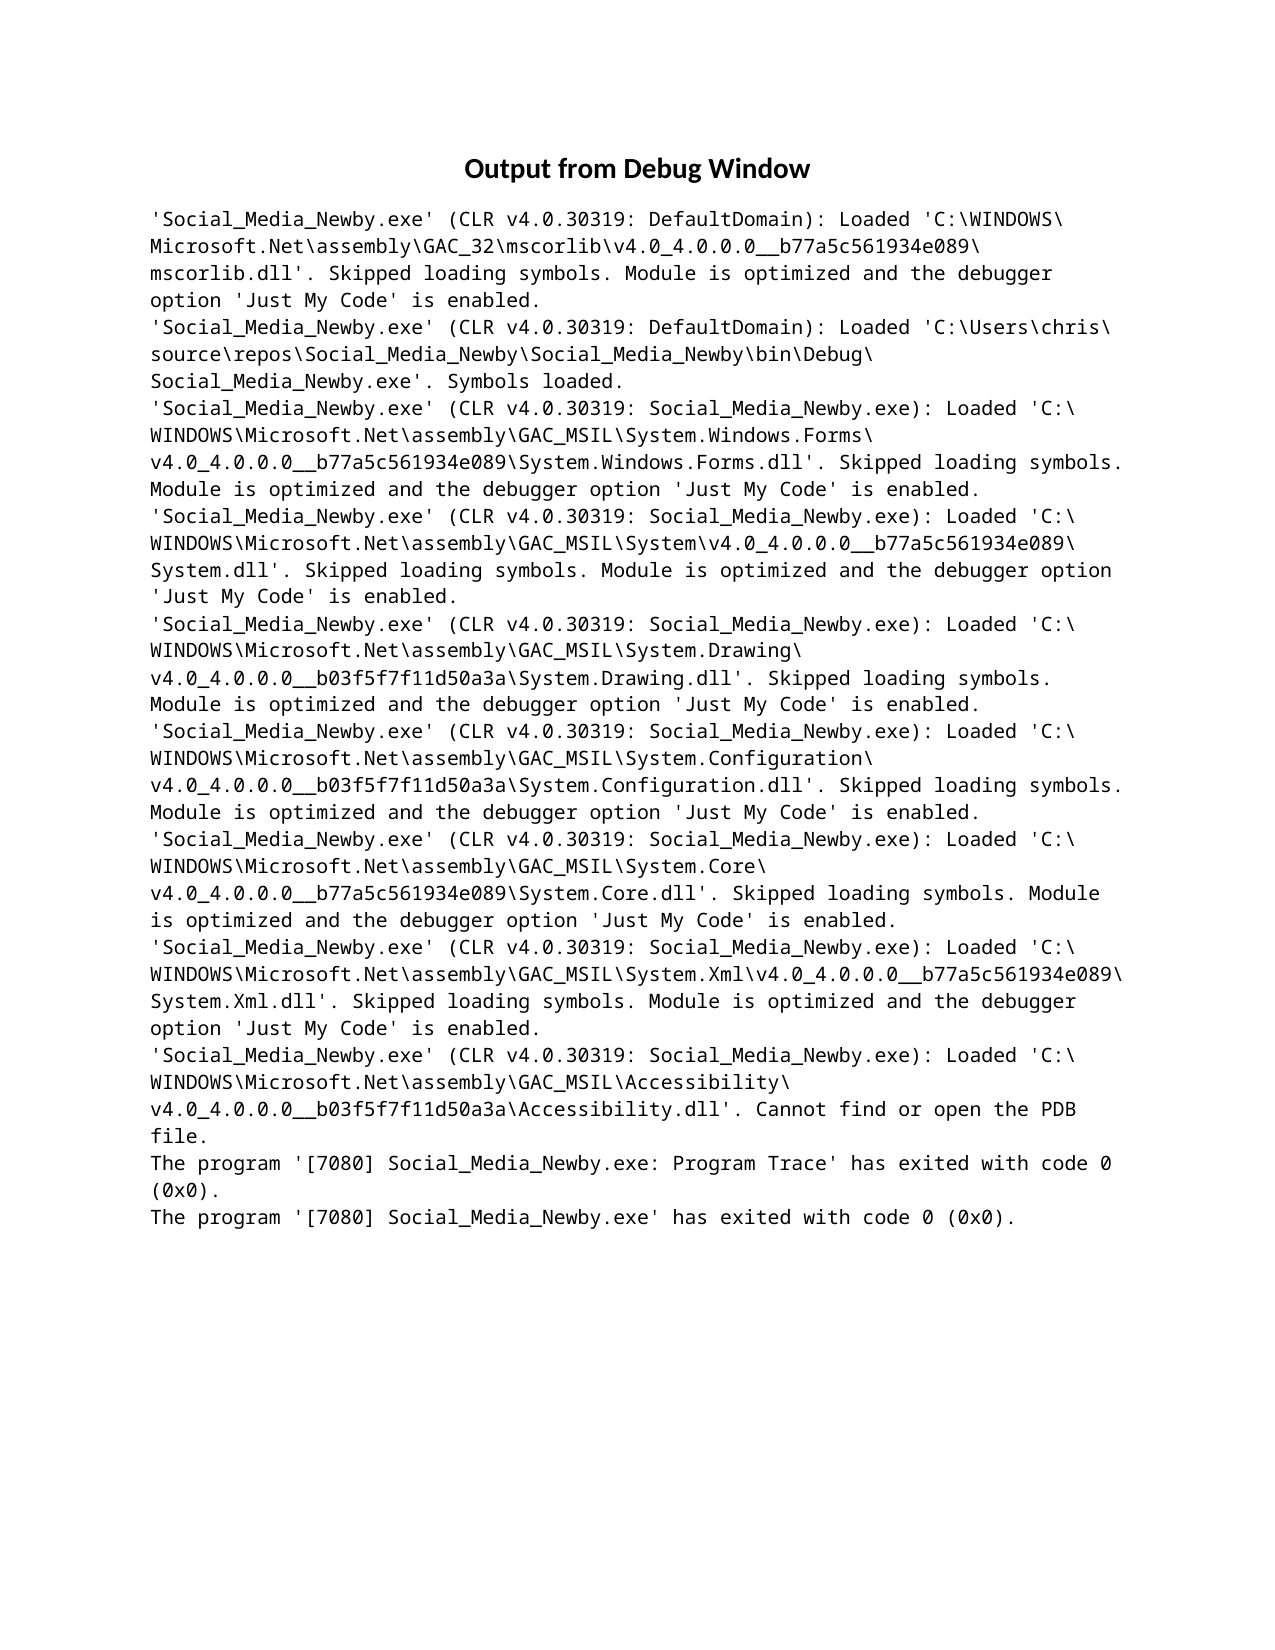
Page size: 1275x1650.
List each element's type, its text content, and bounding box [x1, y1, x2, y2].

text The program '[7080] Social_Media_Newby.exe' has exited with code 0 (0x0). [150, 1203, 1125, 1230]
text 'Social_Media_Newby.exe' (CLR v4.0.30319: Social_Media_Newby.exe): Loaded 'C:\WINDOWS\Microsoft.Net\assembly\GAC_MSIL\Accessibility\v4.0_4.0.0.0__b03f5f7f11d50a3a\Accessibility.dll'. Cannot find or open the PDB file. [150, 1041, 1125, 1149]
text 'Social_Media_Newby.exe' (CLR v4.0.30319: Social_Media_Newby.exe): Loaded 'C:\WINDOWS\Microsoft.Net\assembly\GAC_MSIL\System.Configuration\v4.0_4.0.0.0__b03f5f7f11d50a3a\System.Configuration.dll'. Skipped loading symbols. Module is optimized and the debugger option 'Just My Code' is enabled. [150, 718, 1125, 826]
text 'Social_Media_Newby.exe' (CLR v4.0.30319: Social_Media_Newby.exe): Loaded 'C:\WINDOWS\Microsoft.Net\assembly\GAC_MSIL\System.Windows.Forms\v4.0_4.0.0.0__b77a5c561934e089\System.Windows.Forms.dll'. Skipped loading symbols. Module is optimized and the debugger option 'Just My Code' is enabled. [150, 394, 1125, 502]
text 'Social_Media_Newby.exe' (CLR v4.0.30319: Social_Media_Newby.exe): Loaded 'C:\WINDOWS\Microsoft.Net\assembly\GAC_MSIL\System.Drawing\v4.0_4.0.0.0__b03f5f7f11d50a3a\System.Drawing.dll'. Skipped loading symbols. Module is optimized and the debugger option 'Just My Code' is enabled. [150, 610, 1125, 718]
text 'Social_Media_Newby.exe' (CLR v4.0.30319: DefaultDomain): Loaded 'C:\WINDOWS\Microsoft.Net\assembly\GAC_32\mscorlib\v4.0_4.0.0.0__b77a5c561934e089\mscorlib.dll'. Skipped loading symbols. Module is optimized and the debugger option 'Just My Code' is enabled. [150, 205, 1125, 313]
text Output from Debug Window [150, 150, 1125, 186]
text 'Social_Media_Newby.exe' (CLR v4.0.30319: Social_Media_Newby.exe): Loaded 'C:\WINDOWS\Microsoft.Net\assembly\GAC_MSIL\System\v4.0_4.0.0.0__b77a5c561934e089\System.dll'. Skipped loading symbols. Module is optimized and the debugger option 'Just My Code' is enabled. [150, 502, 1125, 610]
text 'Social_Media_Newby.exe' (CLR v4.0.30319: Social_Media_Newby.exe): Loaded 'C:\WINDOWS\Microsoft.Net\assembly\GAC_MSIL\System.Core\v4.0_4.0.0.0__b77a5c561934e089\System.Core.dll'. Skipped loading symbols. Module is optimized and the debugger option 'Just My Code' is enabled. [150, 826, 1125, 933]
text 'Social_Media_Newby.exe' (CLR v4.0.30319: Social_Media_Newby.exe): Loaded 'C:\WINDOWS\Microsoft.Net\assembly\GAC_MSIL\System.Xml\v4.0_4.0.0.0__b77a5c561934e089\System.Xml.dll'. Skipped loading symbols. Module is optimized and the debugger option 'Just My Code' is enabled. [150, 933, 1125, 1041]
text The program '[7080] Social_Media_Newby.exe: Program Trace' has exited with code 0 (0x0). [150, 1149, 1125, 1203]
text 'Social_Media_Newby.exe' (CLR v4.0.30319: DefaultDomain): Loaded 'C:\Users\chris\source\repos\Social_Media_Newby\Social_Media_Newby\bin\Debug\Social_Media_Newby.exe'. Symbols loaded. [150, 313, 1125, 394]
